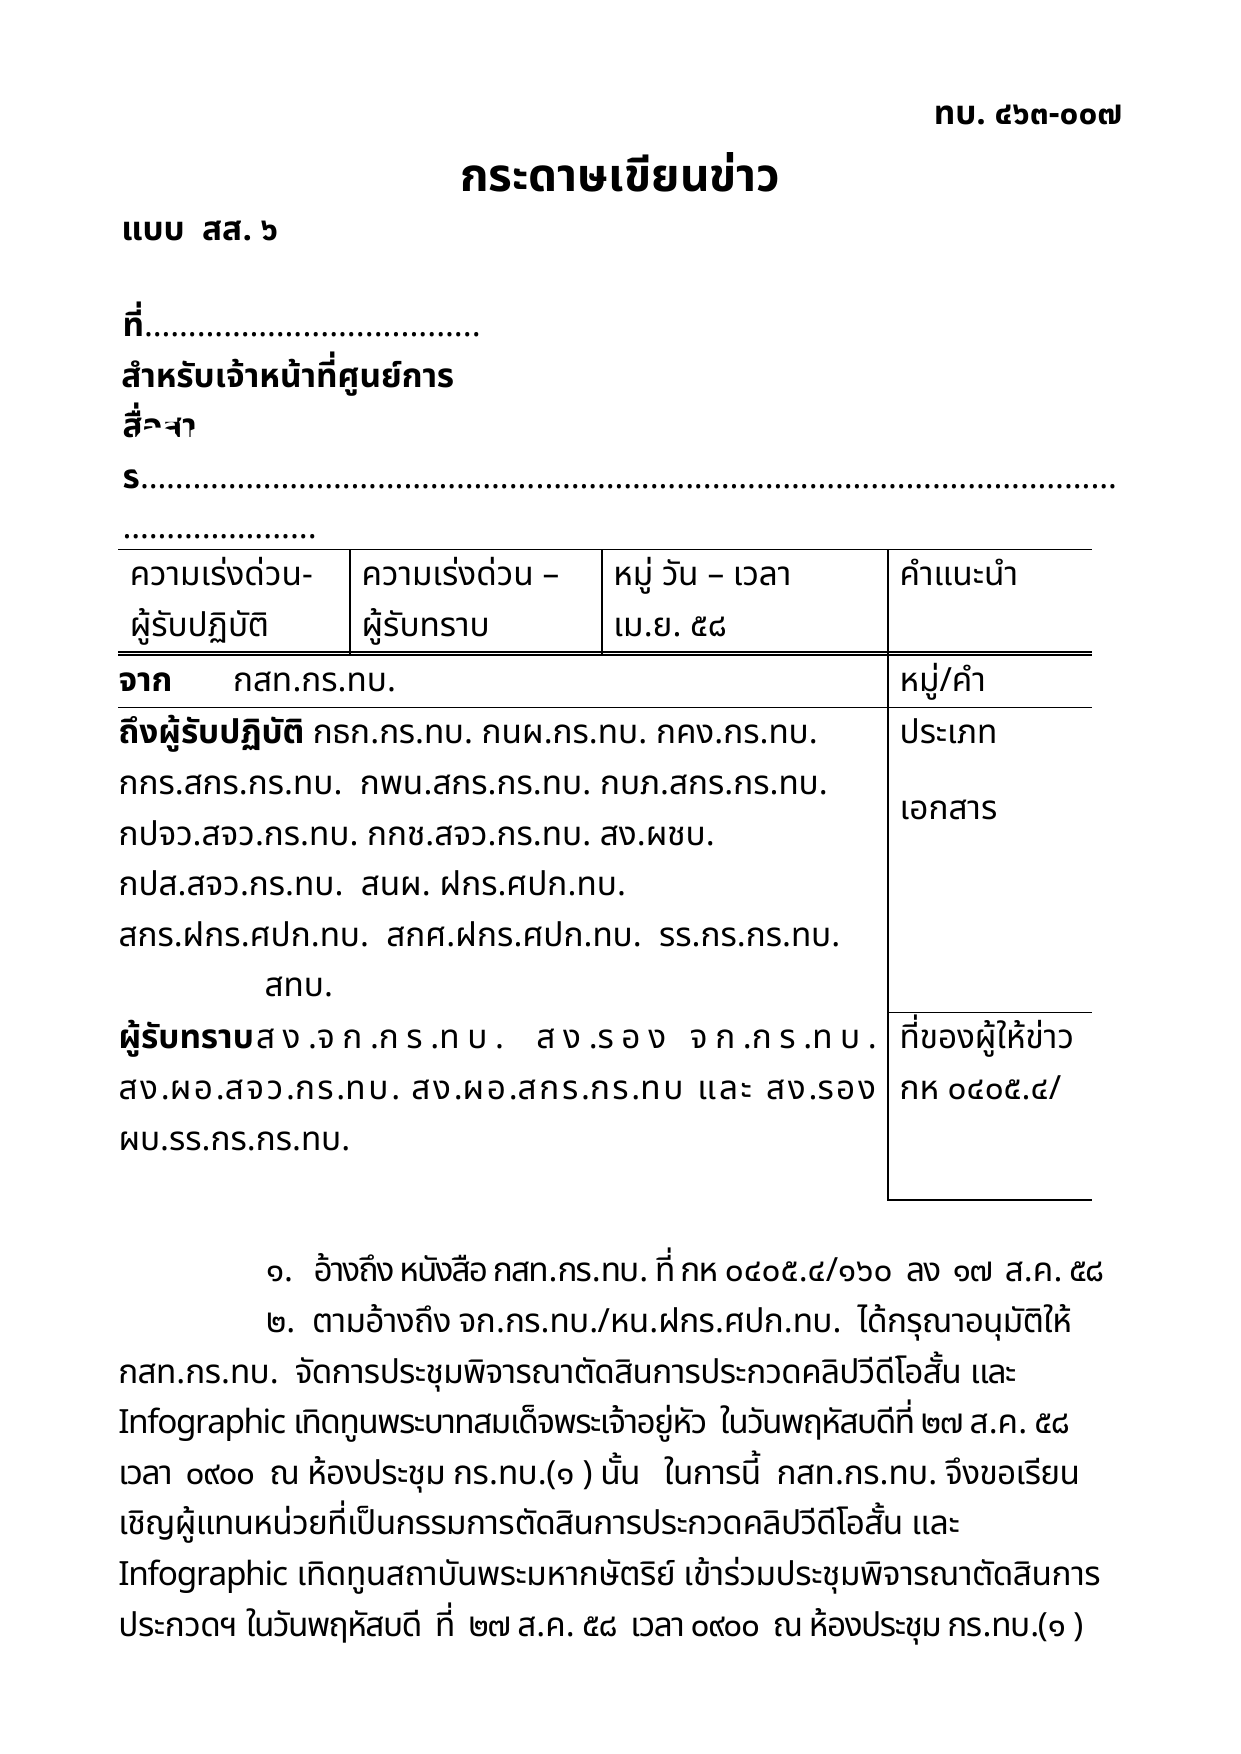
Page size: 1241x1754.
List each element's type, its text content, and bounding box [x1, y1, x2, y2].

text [118, 1297, 1122, 1651]
table_header ความเร่งด่วน – ผู้รับทราบ [351, 550, 601, 651]
table_cell ถึงผู้รับปฏิบัติ กธก.กร.ทบ. กนผ.กร.ทบ. กคง.กร.ทบ. กกร.สกร.กร.ทบ. กพน.สกร.กร.ทบ. กบภ.สกร.กร.ทบ. กปจว.สจว.กร.ทบ. กกช.สจว.กร.ทบ. สง.ผชบ. กปส.สจว.กร.ทบ. สนผ. ฝกร.ศปก.ทบ. สกร.ฝกร.ศปก.ทบ. สกศ.ฝกร.ศปก.ทบ. รร.กร.กร.ทบ. สทบ. [118, 708, 887, 1012]
text ทบ. ๔๖๓-๐๐๗ [118, 89, 1122, 139]
subtitle กระดาษเขียนข่าว [118, 139, 1122, 205]
table_header หมู่ วัน – เวลา เม.ย. ๕๘ [603, 550, 887, 651]
text แบบ สส. ๖ ที่……………….................... [121, 205, 1122, 352]
table_cell หมู่/คำ [889, 656, 1092, 706]
table_header ความเร่งด่วน-ผู้รับปฏิบัติ [118, 550, 349, 651]
text สำหรับเจ้าหน้าที่ศูนย์การสื่อสาร……………………………………….……………......……………..……….………..…………………....... [121, 352, 1122, 548]
table_cell ประเภทเอกสาร [889, 708, 1092, 1012]
table_cell ที่ของผู้ให้ข่าว กห ๐๔๐๕.๔/ [889, 1013, 1092, 1199]
table_header คำแนะนำ [889, 550, 1092, 651]
text ๑. อ้างถึง หนังสือ กสท.กร.ทบ. ที่ กห ๐๔๐๕.๔/๑๖๐ ลง ๑๗ ส.ค. ๕๘ [118, 1246, 1122, 1297]
table_cell จาก กสท.กร.ทบ. [118, 656, 887, 706]
table_cell ผู้รับทราบ สง.จก.กร.ทบ. สง.รอง จก.กร.ทบ. สง.ผอ.สจว.กร.ทบ. สง.ผอ.สกร.กร.ทบ และ สง.รอง ผบ.รร.กร.กร.ทบ. [118, 1012, 887, 1199]
